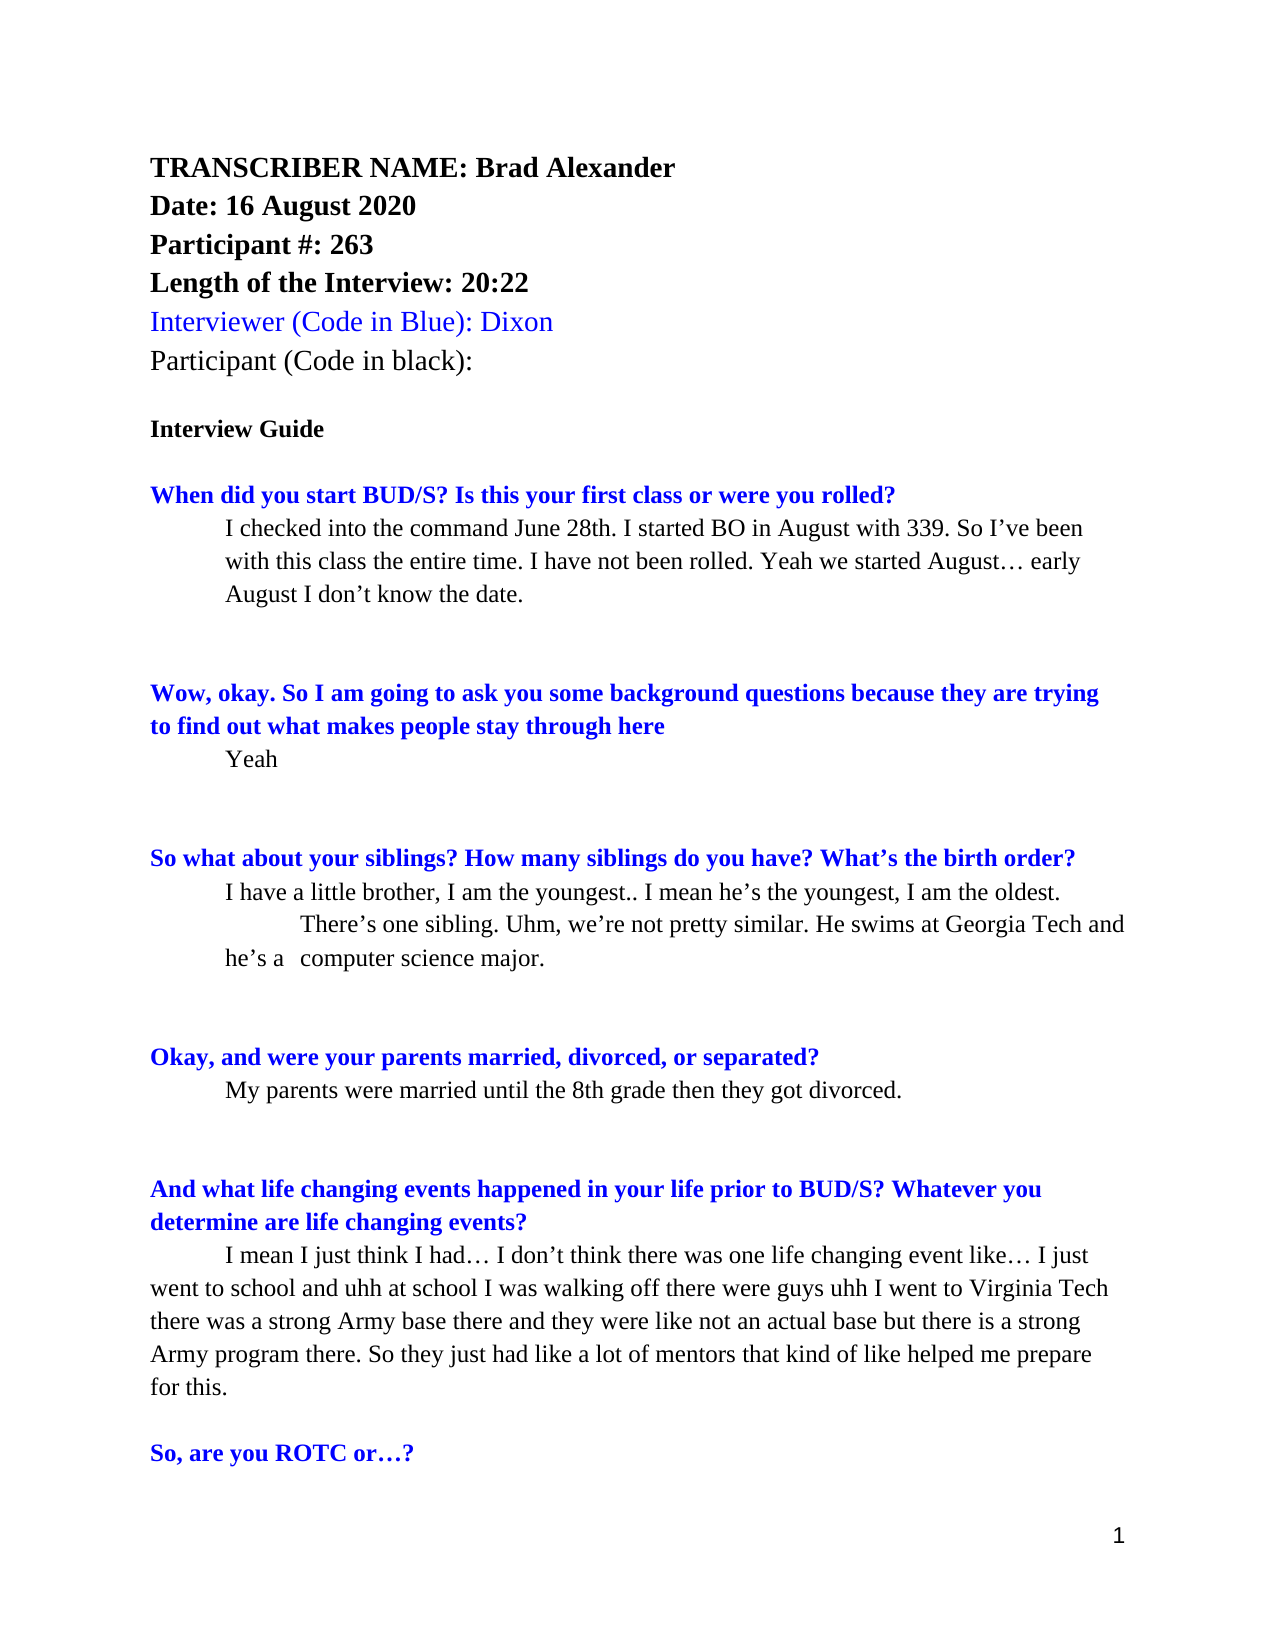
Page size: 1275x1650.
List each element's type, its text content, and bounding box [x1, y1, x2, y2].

text I mean I just think I had… I don’t think there was one life changing event like… I just went to school and uhh at school I was walking off there were guys uhh I went to Virginia Tech there was a strong Army base there and they were like not an actual base but there is a strong Army program there. So they just had like a lot of mentors that kind of like helped me prepare for this. [150, 1240, 1125, 1401]
text I checked into the command June 28th. I started BO in August with 339. So I’ve been with this class the entire time. I have not been rolled. Yeah we started August… early August I don’t know the date. [225, 513, 1125, 608]
text Date: 16 August 2020 [150, 188, 1125, 222]
text Participant #: 263 [150, 227, 1125, 261]
text Length of the Interview: 20:22 [150, 266, 1125, 299]
text Participant (Code in black): [150, 343, 1125, 376]
text And what life changing events happened in your life prior to BUD/S? Whatever you determine are life changing events? [150, 1174, 1125, 1236]
text Interview Guide [150, 414, 1125, 443]
text Interviewer (Code in Blue): Dixon [150, 304, 1125, 338]
text Okay, and were your parents married, divorced, or separated? [150, 1042, 1125, 1070]
text I have a little brother, I am the youngest.. I mean he’s the youngest, I am the oldest. There’s one sibling. Uhm, we’re not pretty similar. He swims at Georgia Tech and he’s a computer science major. [225, 877, 1125, 971]
text My parents were married until the 8th grade then they got divorced. [150, 1075, 1125, 1103]
text When did you start BUD/S? Is this your first class or were you rolled? [150, 480, 1125, 509]
text TRANSCRIBER NAME: Brad Alexander [150, 150, 1125, 183]
text Wow, okay. So I am going to ask you some background questions because they are trying to find out what makes people stay through here [150, 678, 1125, 740]
text So what about your siblings? How many siblings do you have? What’s the birth order? [150, 843, 1125, 872]
text So, are you ROTC or…? [150, 1438, 1125, 1467]
text Yeah [150, 744, 1125, 773]
